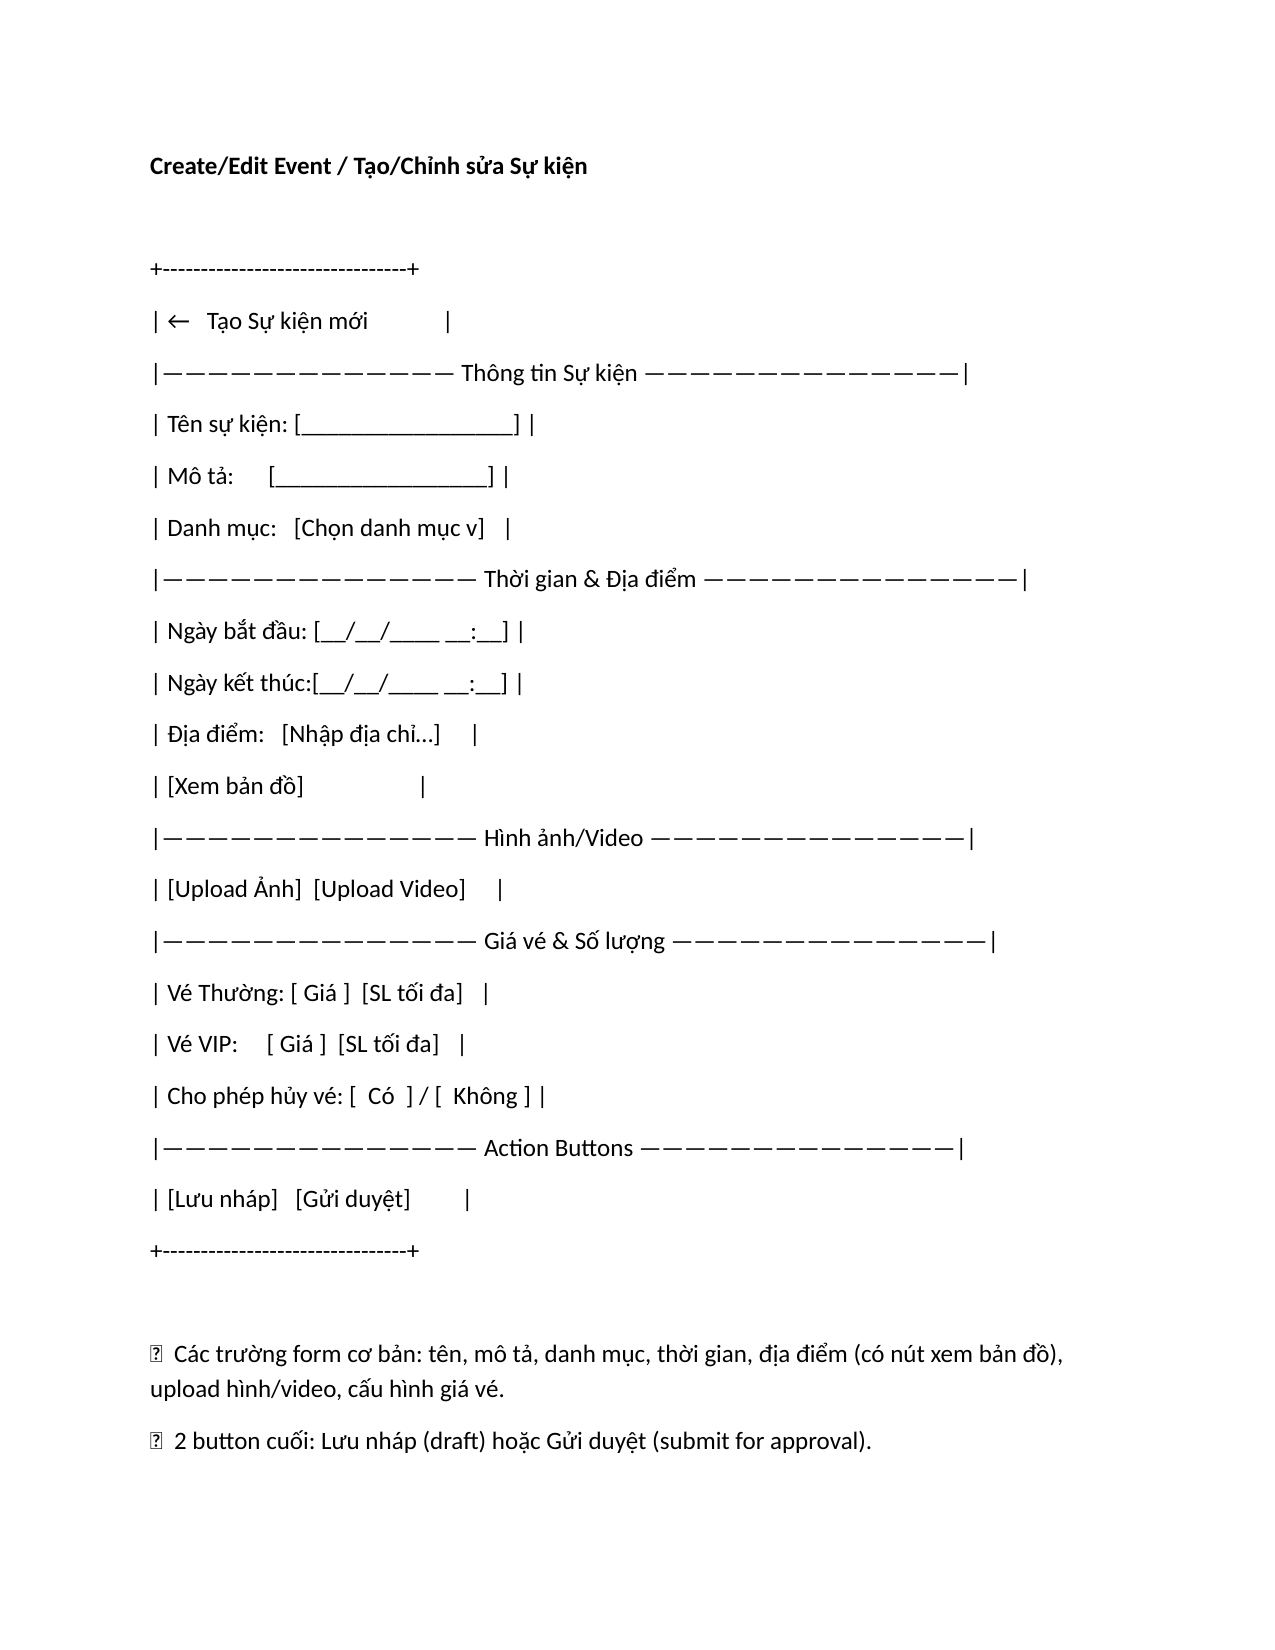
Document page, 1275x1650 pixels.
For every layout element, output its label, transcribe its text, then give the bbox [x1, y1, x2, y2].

text | Vé Thường: [ Giá ] [SL tối đa] | [150, 977, 1125, 1007]
text |—————————————— Hình ảnh/Video ——————————————| [150, 822, 1125, 852]
text | Cho phép hủy vé: [ Có ] / [ Không ] | [150, 1080, 1125, 1111]
text  2 button cuối: Lưu nháp (draft) hoặc Gửi duyệt (submit for approval). [150, 1425, 1125, 1456]
text | Ngày bắt đầu: [__/__/____ __:__] | [150, 615, 1125, 646]
text |————————————— Thông tin Sự kiện ——————————————| [150, 357, 1125, 387]
text Create/Edit Event / Tạo/Chỉnh sửa Sự kiện [150, 150, 1125, 181]
text |—————————————— Action Buttons ——————————————| [150, 1132, 1125, 1162]
text | Địa điểm: [Nhập địa chỉ…] | [150, 718, 1125, 749]
text | Ngày kết thúc:[__/__/____ __:__] | [150, 667, 1125, 697]
text | Danh mục: [Chọn danh mục v] | [150, 512, 1125, 542]
text | [Lưu nháp] [Gửi duyệt] | [150, 1183, 1125, 1214]
text |—————————————— Giá vé & Số lượng ——————————————| [150, 925, 1125, 956]
text +--------------------------------+ [150, 1235, 1125, 1266]
text | Vé VIP: [ Giá ] [SL tối đa] | [150, 1028, 1125, 1059]
text | Tên sự kiện: [_________________] | [150, 408, 1125, 439]
text | Mô tả: [_________________] | [150, 460, 1125, 491]
text | [Xem bản đồ] | [150, 770, 1125, 801]
text  Các trường form cơ bản: tên, mô tả, danh mục, thời gian, địa điểm (có nút xem bản đồ), upload hình/video, cấu hình giá vé. [150, 1338, 1125, 1404]
text | [Upload Ảnh] [Upload Video] | [150, 873, 1125, 904]
text | ← Tạo Sự kiện mới | [150, 305, 1125, 336]
text |—————————————— Thời gian & Địa điểm ——————————————| [150, 563, 1125, 594]
text +--------------------------------+ [150, 253, 1125, 284]
